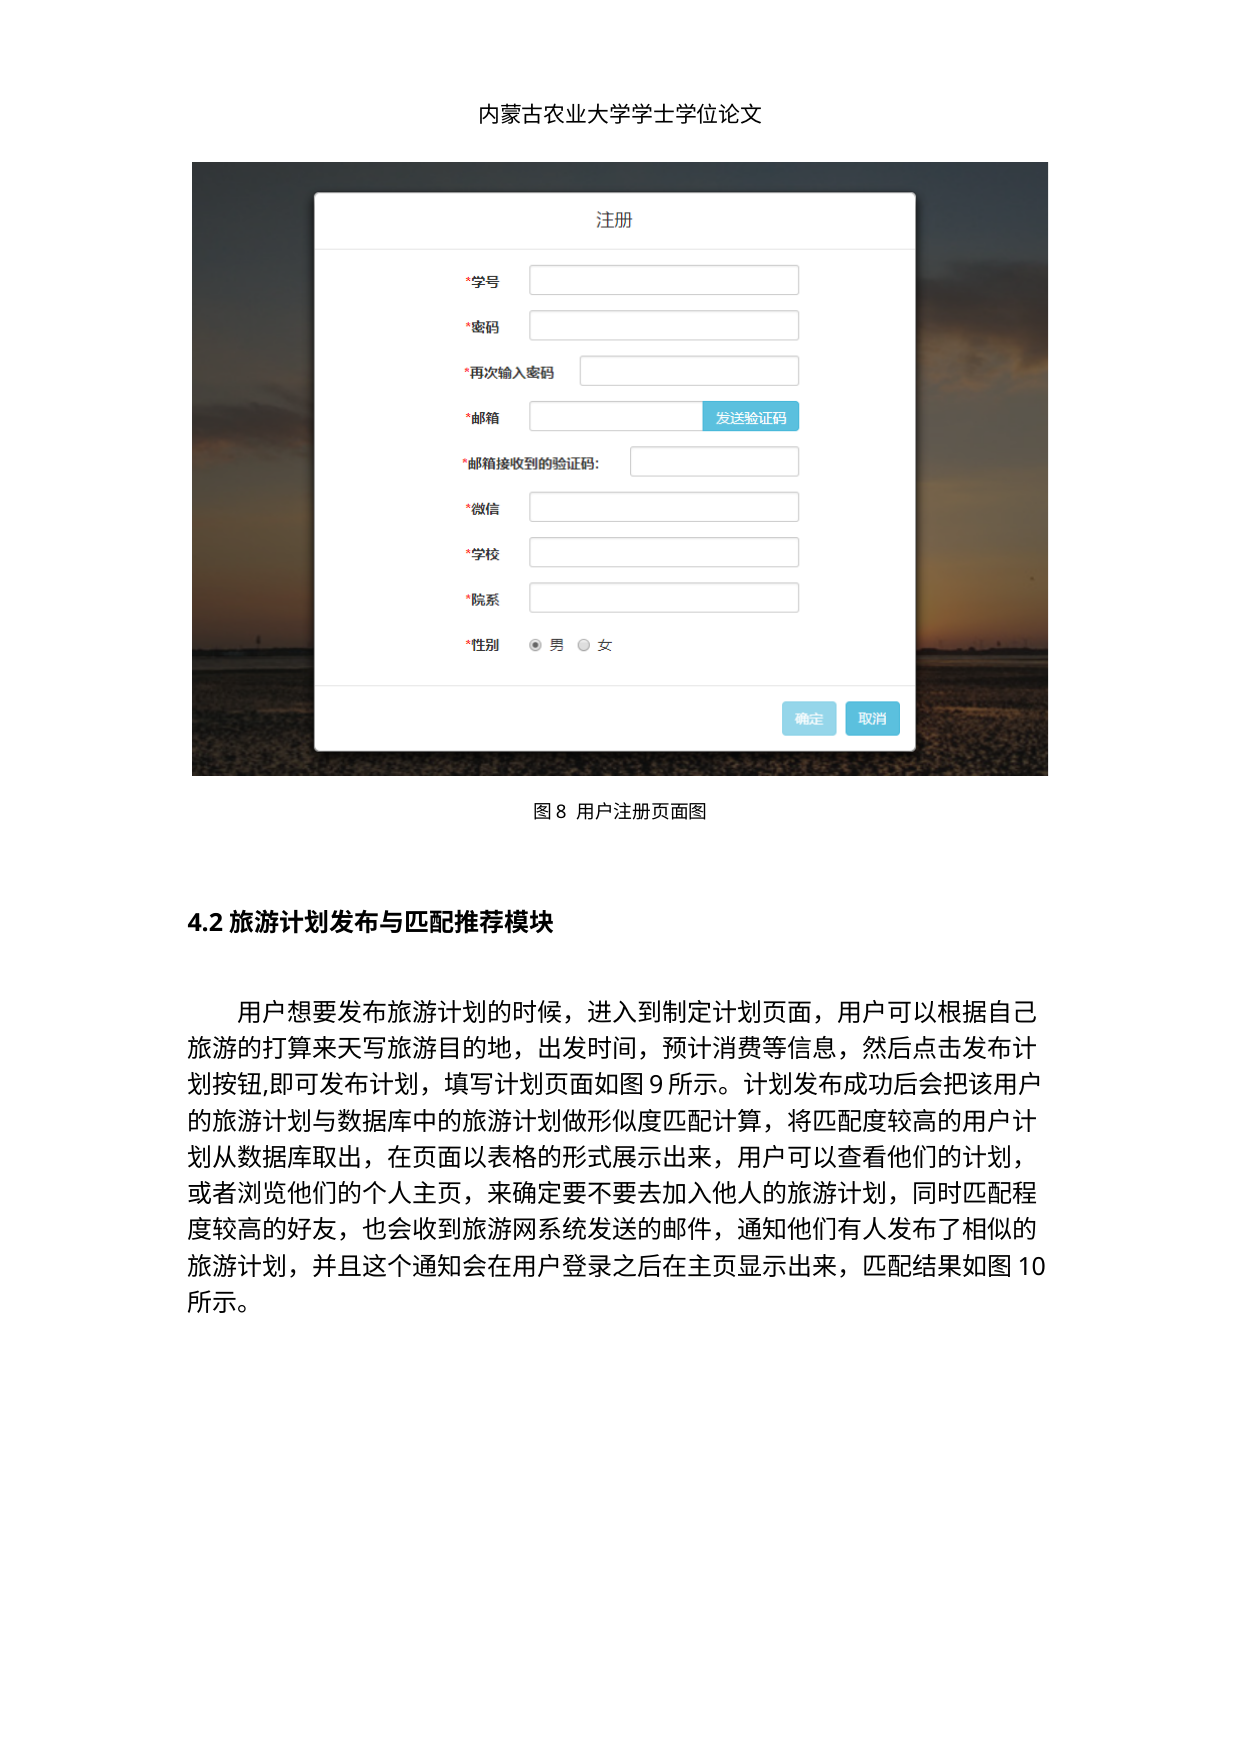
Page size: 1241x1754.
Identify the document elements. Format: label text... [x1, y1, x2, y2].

picture [192, 162, 1049, 776]
subtitle 4.2 旅游计划发布与匹配推荐模块 [187, 903, 1053, 939]
text 图8 用户注册页面图 [187, 796, 1053, 823]
text 用户想要发布旅游计划的时候，进入到制定计划页面，用户可以根据自己旅游的打算来天写旅游目的地，出发时间，预计消费等信息，然后点击发布计划按钮,即可发布计划，填写计划页面如图9所示。计划发布成功后会把该用户的旅游计划与数据库中的旅游计划做形似度匹配计算，将匹配度较高的用户计划从数据库取出，在页面以表格的形式展示出来，用户可以查看他们的计划，或者浏览他们的个人主页，来确定要不要去加入他人的旅游计划，同时匹配程度较高的好友，也会收到旅游网系统发送的邮件，通知他们有人发布了相似的旅游计划，并且这个通知会在用户登录之后在主页显示出来，匹配结果如图10所示。 [187, 992, 1053, 1319]
